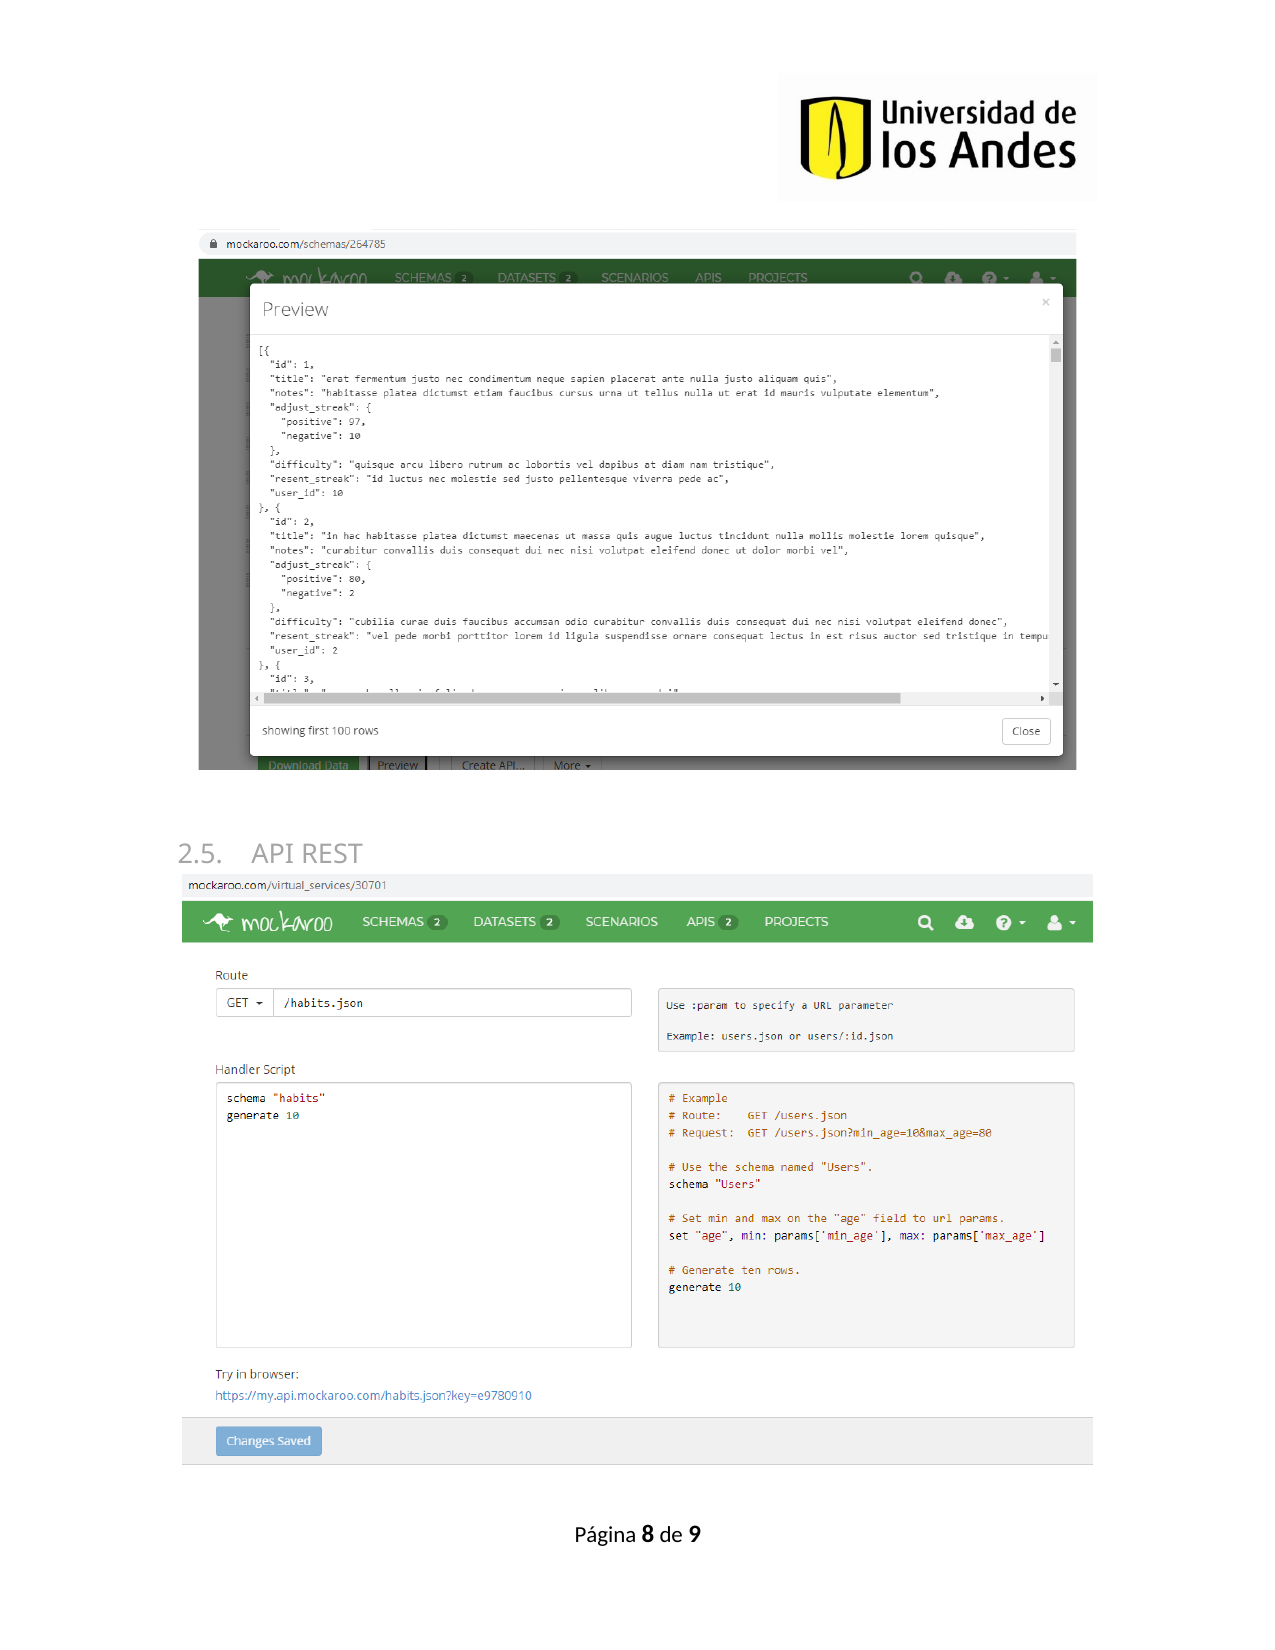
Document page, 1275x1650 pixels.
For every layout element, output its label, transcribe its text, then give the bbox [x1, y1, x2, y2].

picture [198, 229, 1077, 770]
picture [182, 874, 1093, 1465]
subtitle API REST [177, 835, 1098, 872]
picture [777, 73, 1098, 202]
